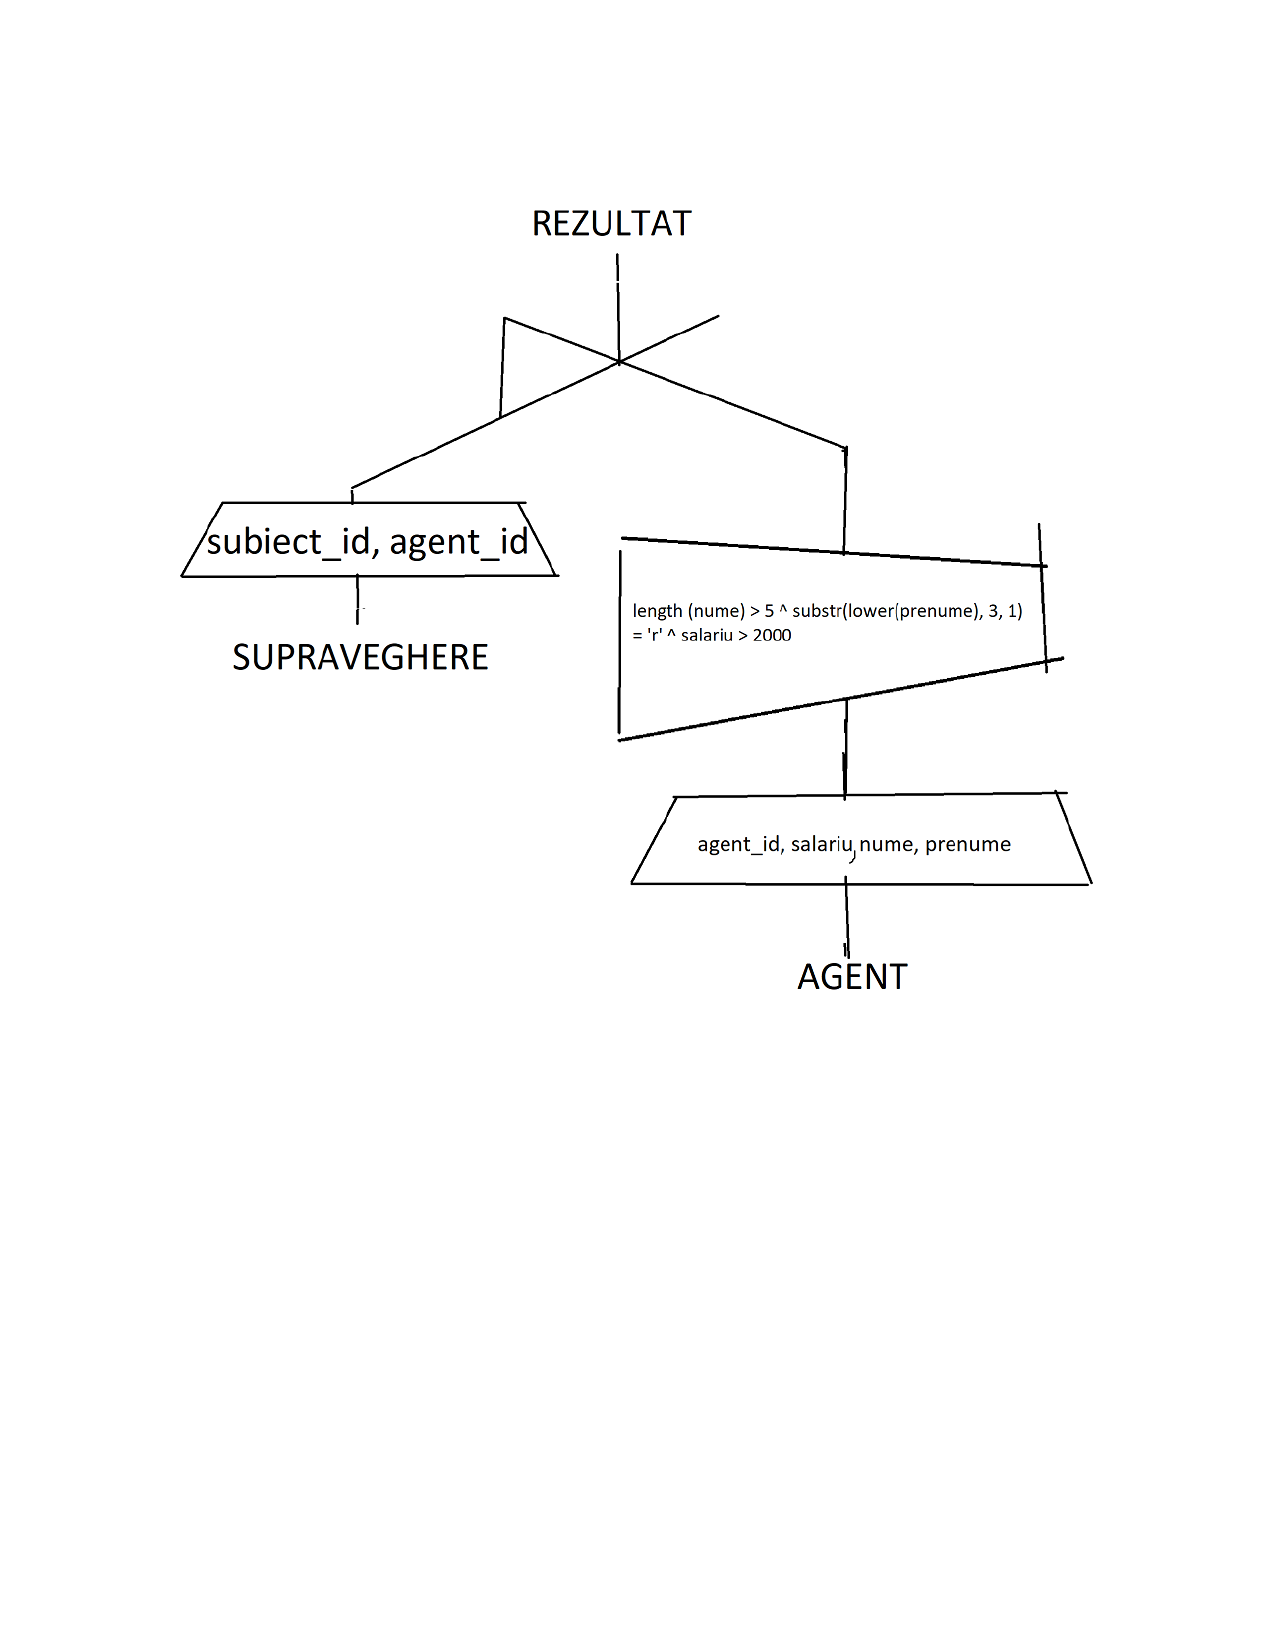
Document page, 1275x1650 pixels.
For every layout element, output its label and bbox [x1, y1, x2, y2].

picture [150, 150, 1125, 1009]
